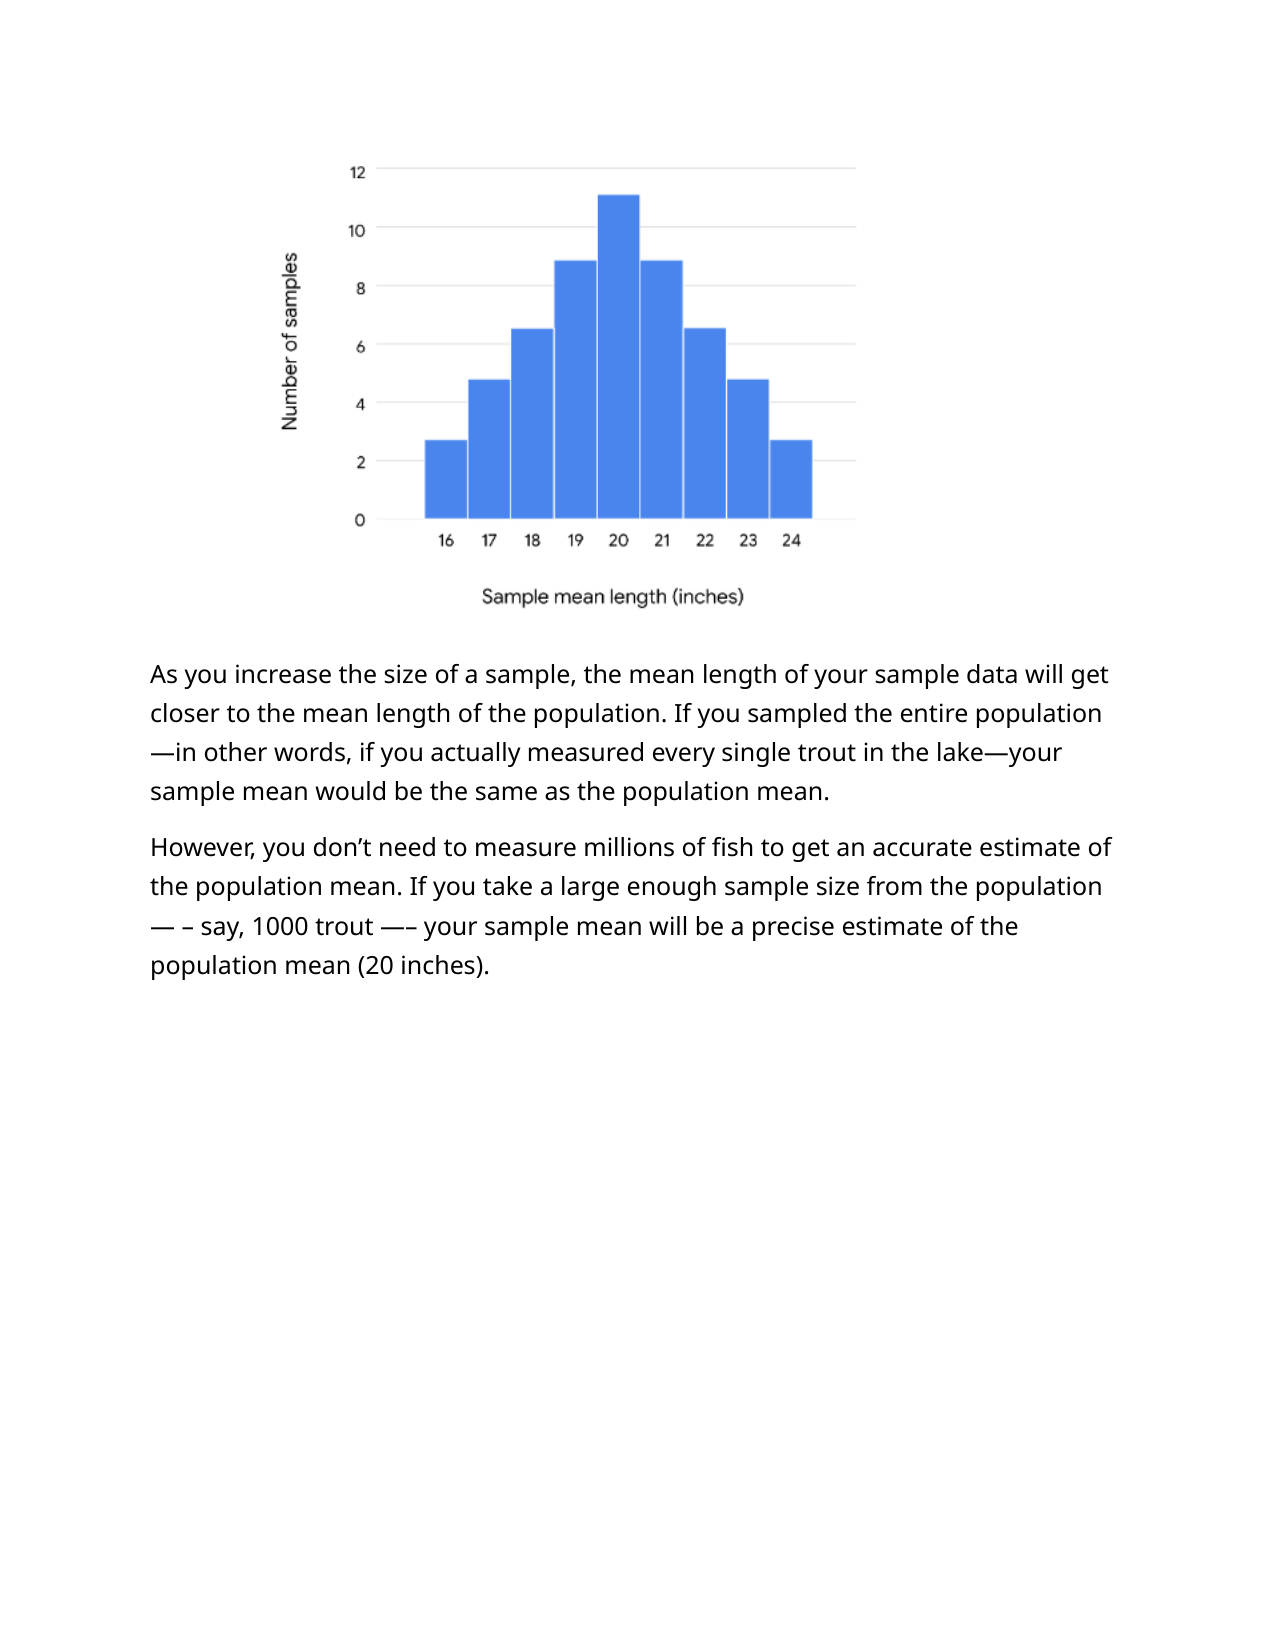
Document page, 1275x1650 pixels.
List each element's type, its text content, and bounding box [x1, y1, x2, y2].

picture [150, 150, 1125, 635]
text However, you don’t need to measure millions of fish to get an accurate estimate of the population mean. If you take a large enough sample size from the population— – say, 1000 trout —– your sample mean will be a precise estimate of the population mean (20 inches). [150, 830, 1125, 981]
text As you increase the size of a sample, the mean length of your sample data will get closer to the mean length of the population. If you sampled the entire population—in other words, if you actually measured every single trout in the lake—your sample mean would be the same as the population mean. [150, 657, 1125, 808]
